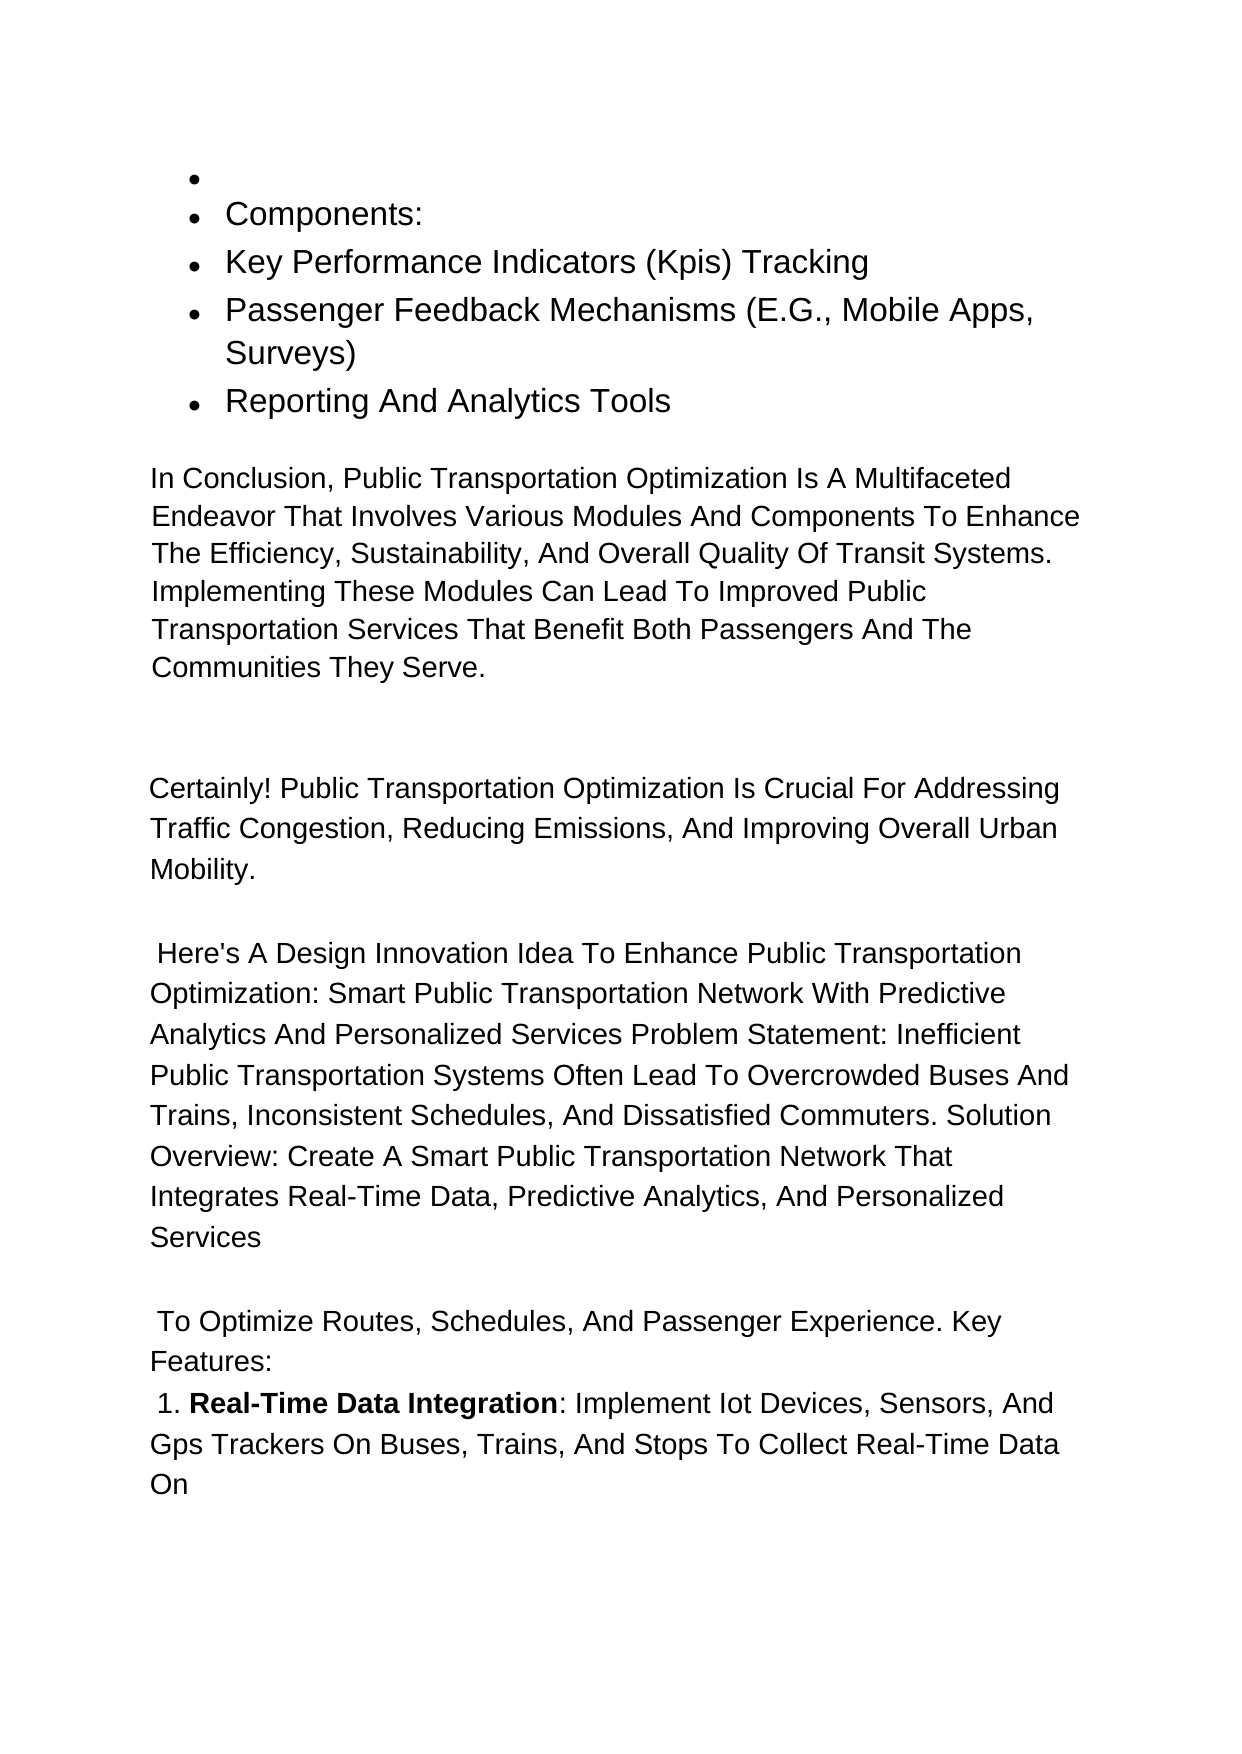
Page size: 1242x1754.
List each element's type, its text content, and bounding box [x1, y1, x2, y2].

list Key Performance Indicators (Kpis) Tracking [187, 242, 1088, 280]
text To Optimize Routes, Schedules, And Passenger Experience. Key Features: [148, 1304, 1089, 1378]
list Passenger Feedback Mechanisms (E.G., Mobile Apps, Surveys) [187, 290, 1088, 372]
text Here's A Design Innovation Idea To Enhance Public Transportation Optimization: Smart Public Transportation Network With Predictive Analytics And Personalized Services Problem Statement: Inefficient Public Transportation Systems Often Lead To Overcrowded Buses And Trains, Inconsistent Schedules, And Dissatisfied Commuters. Solution Overview: Create A Smart Public Transportation Network That Integrates Real-Time Data, Predictive Analytics, And Personalized Services [148, 936, 1089, 1253]
list Components: [187, 193, 1088, 232]
text 1. Real-Time Data Integration: Implement Iot Devices, Sensors, And Gps Trackers On Buses, Trains, And Stops To Collect Real-Time Data On [148, 1386, 1089, 1501]
list Reporting And Analytics Tools [187, 381, 1088, 420]
text In Conclusion, Public Transportation Optimization Is A Multifaceted Endeavor That Involves Various Modules And Components To Enhance The Efficiency, Sustainability, And Overall Quality Of Transit Systems. Implementing These Modules Can Lead To Improved Public Transportation Services That Benefit Both Passengers And The Communities They Serve. [150, 461, 1088, 683]
text Certainly! Public Transportation Optimization Is Crucial For Addressing Traffic Congestion, Reducing Emissions, And Improving Overall Urban Mobility. [148, 771, 1089, 885]
